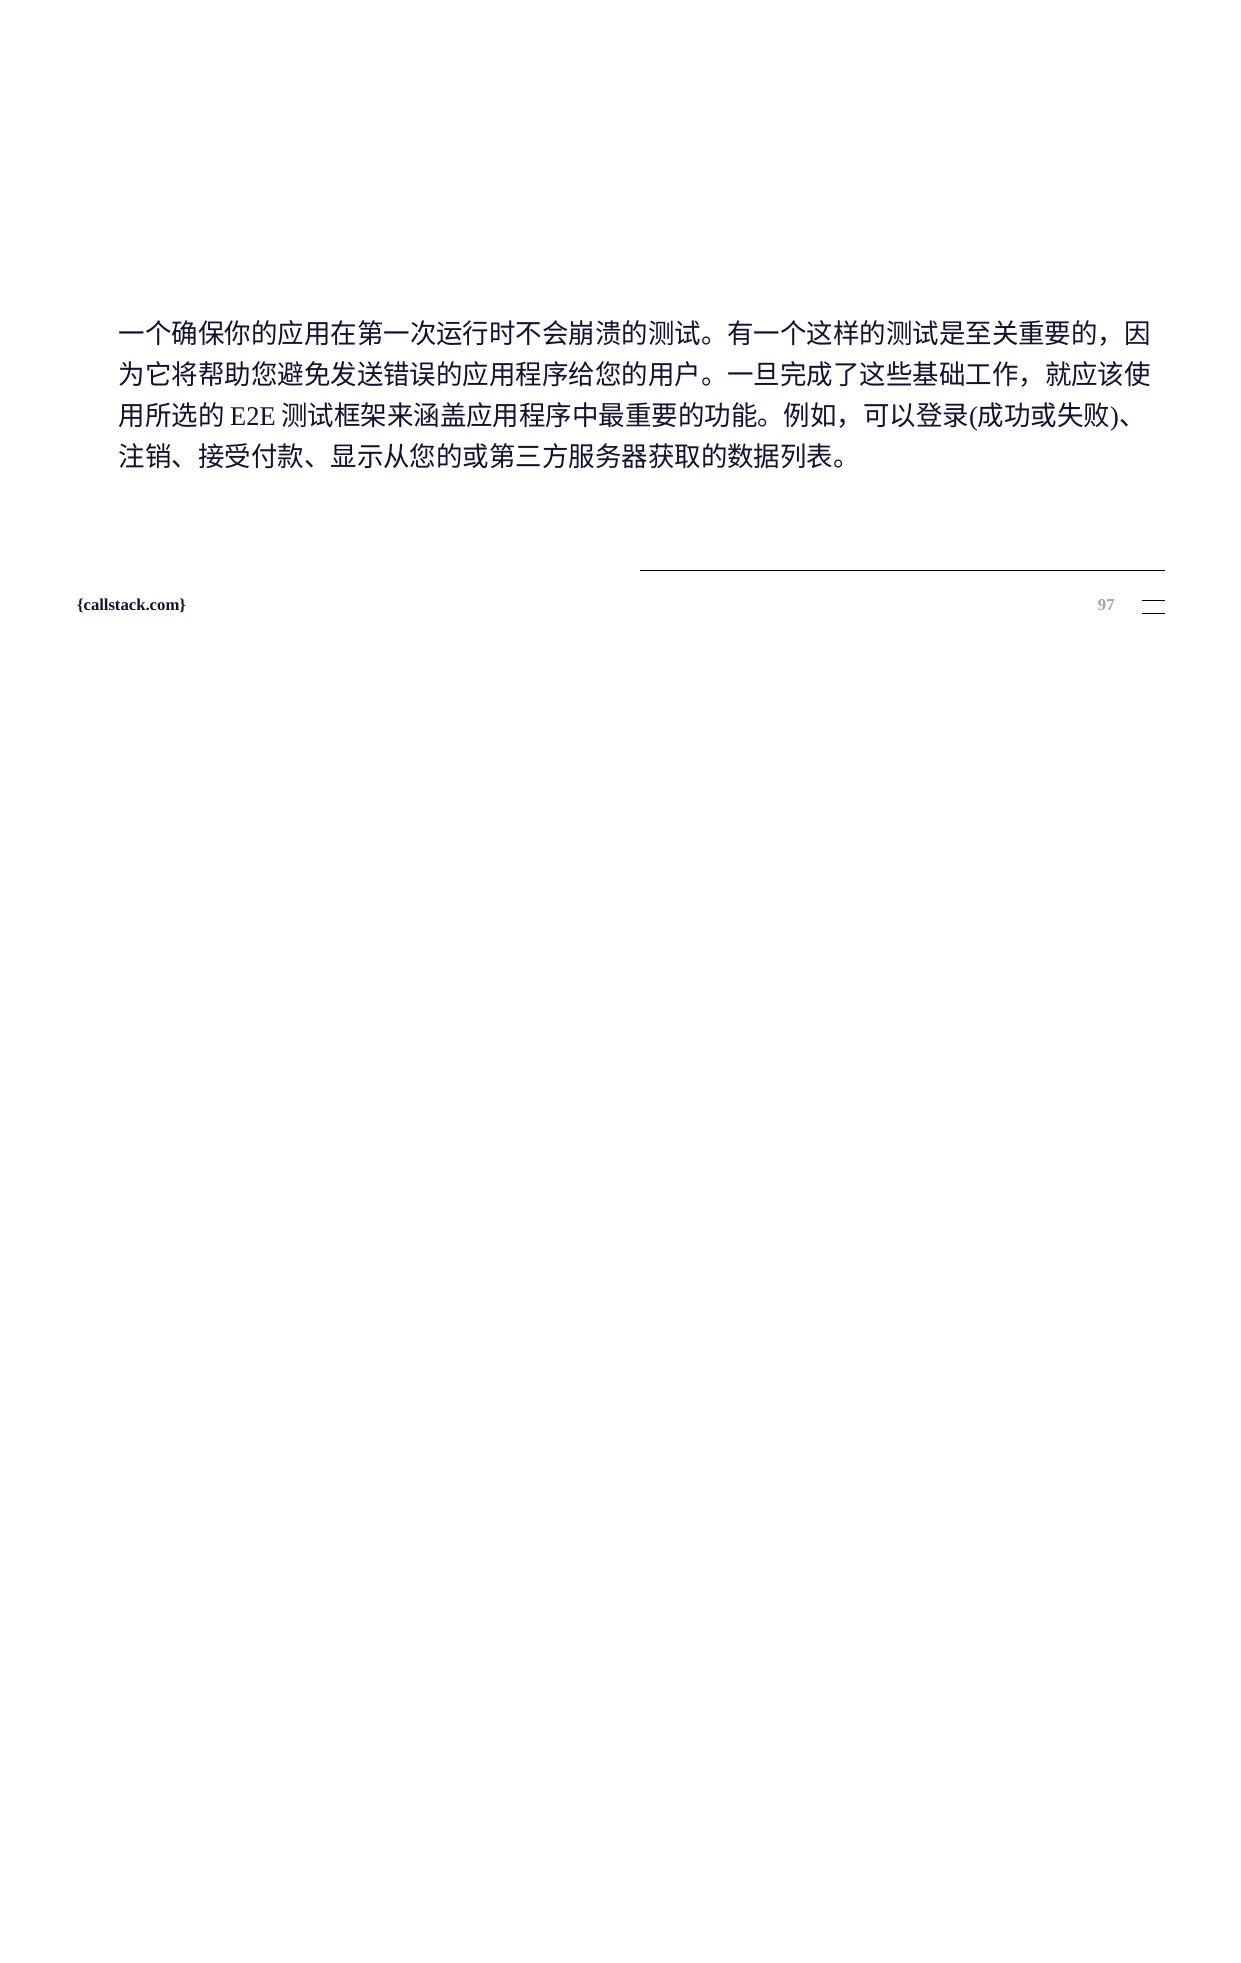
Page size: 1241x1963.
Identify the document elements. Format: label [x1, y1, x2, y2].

text [119, 266, 1155, 474]
